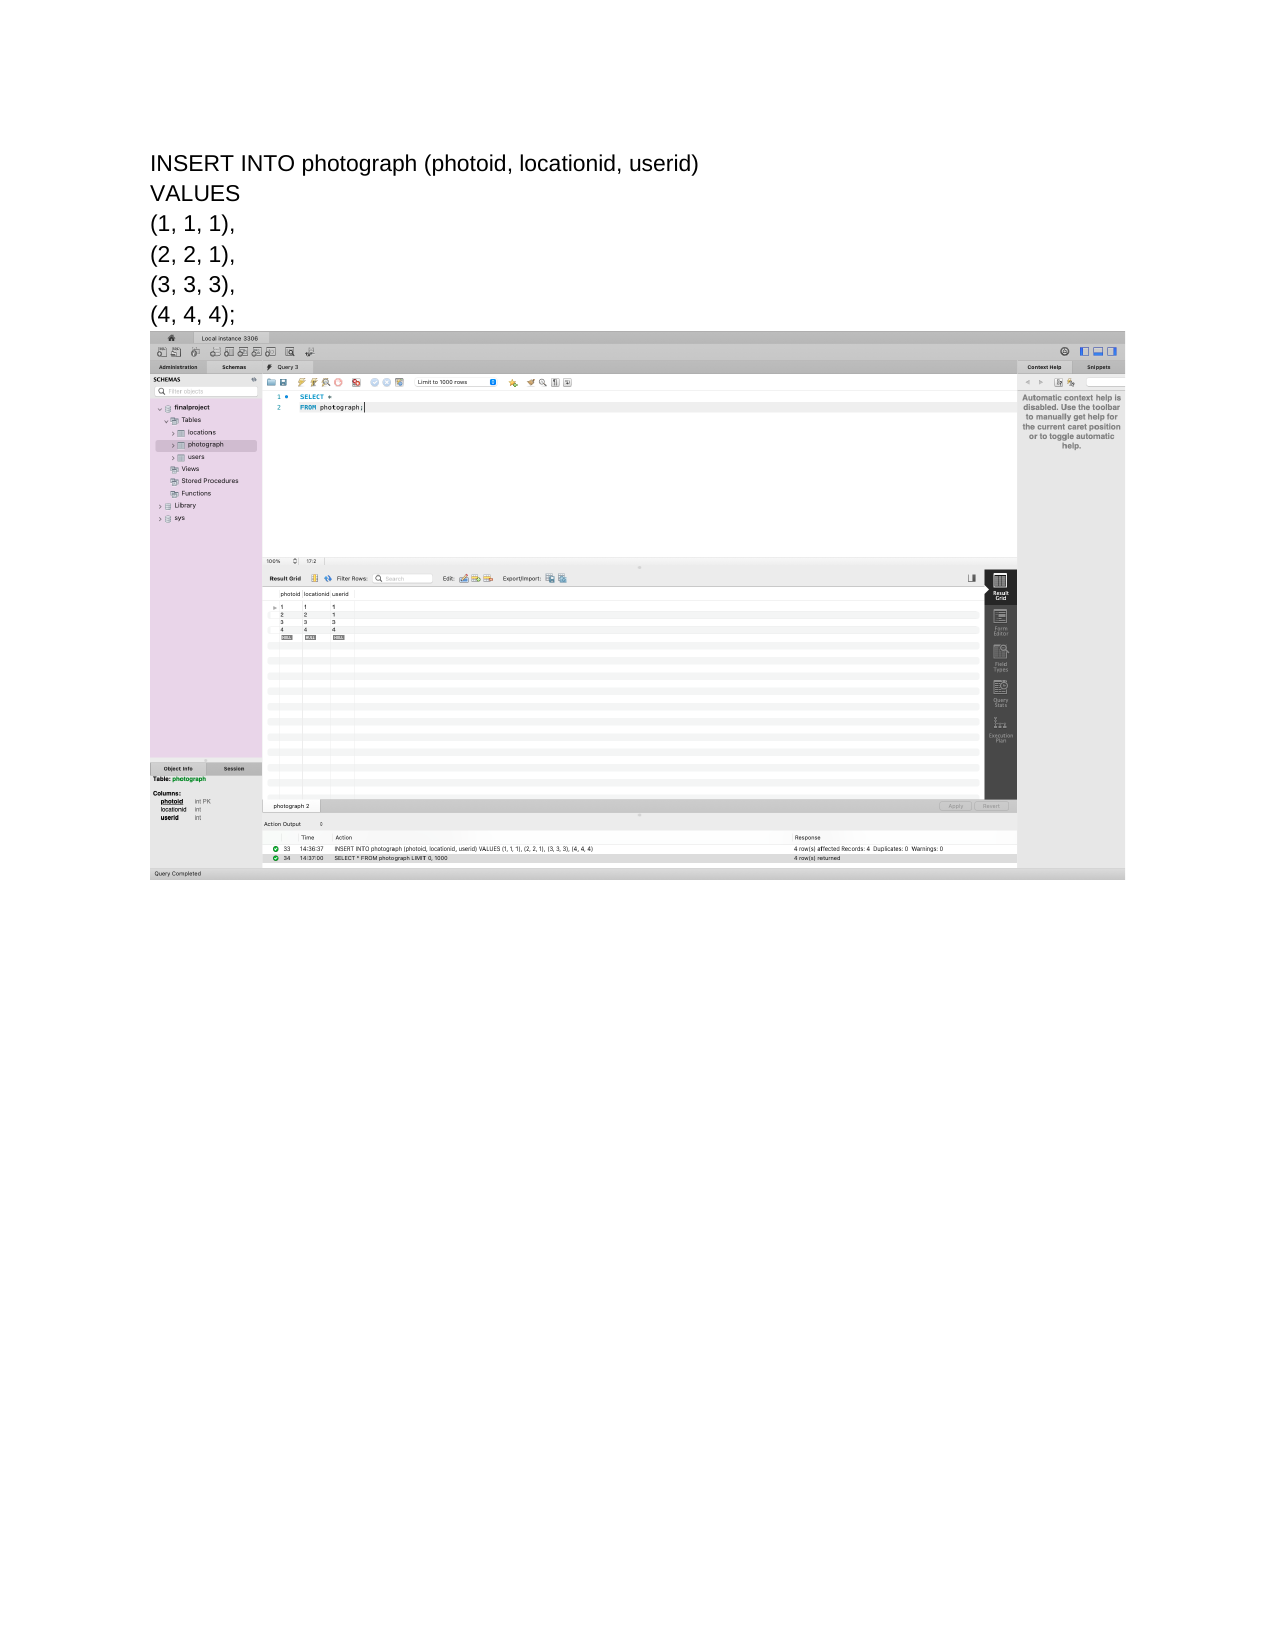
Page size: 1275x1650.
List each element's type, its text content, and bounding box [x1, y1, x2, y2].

text (1, 1, 1), [150, 210, 1125, 237]
text (3, 3, 3), [150, 271, 1125, 297]
picture [150, 331, 1125, 880]
text (4, 4, 4); [150, 301, 1125, 327]
text (2, 2, 1), [150, 241, 1125, 267]
text VALUES [150, 180, 1125, 207]
text INSERT INTO photograph (photoid, locationid, userid) [150, 150, 1125, 176]
